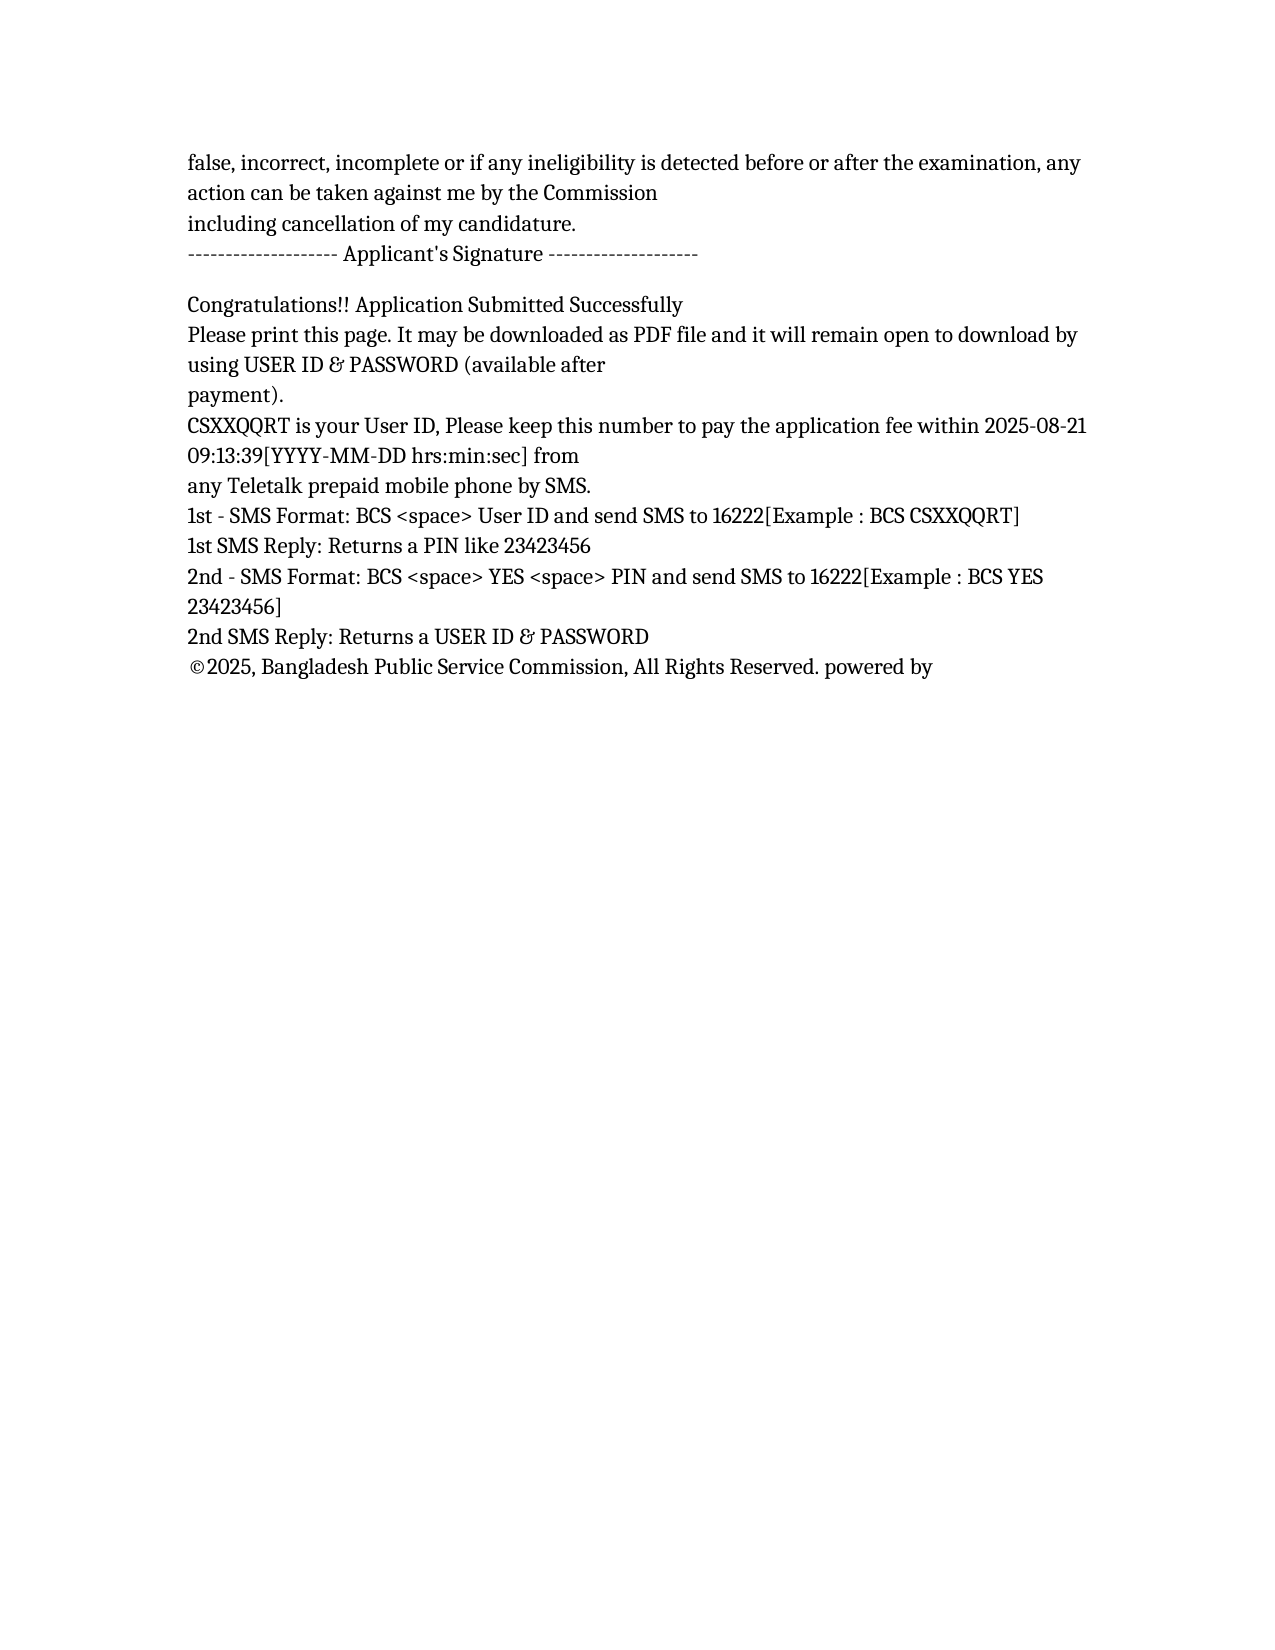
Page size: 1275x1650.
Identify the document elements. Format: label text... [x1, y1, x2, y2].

text Congratulations!! Application Submitted Successfully Please print this page. It may be downloaded as PDF file and it will remain open to download by using USER ID & PASSWORD (available after payment). CSXXQQRT is your User ID, Please keep this number to pay the application fee within 2025-08-21 09:13:39[YYYY-MM-DD hrs:min:sec] from any Teletalk prepaid mobile phone by SMS. 1st - SMS Format: BCS <space> User ID and send SMS to 16222[Example : BCS CSXXQQRT] 1st SMS Reply: Returns a PIN like 23423456 2nd - SMS Format: BCS <space> YES <space> PIN and send SMS to 16222[Example : BCS YES 23423456] 2nd SMS Reply: Returns a USER ID & PASSWORD ©2025, Bangladesh Public Service Commission, All Rights Reserved. powered by [187, 292, 1087, 681]
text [187, 150, 1087, 267]
